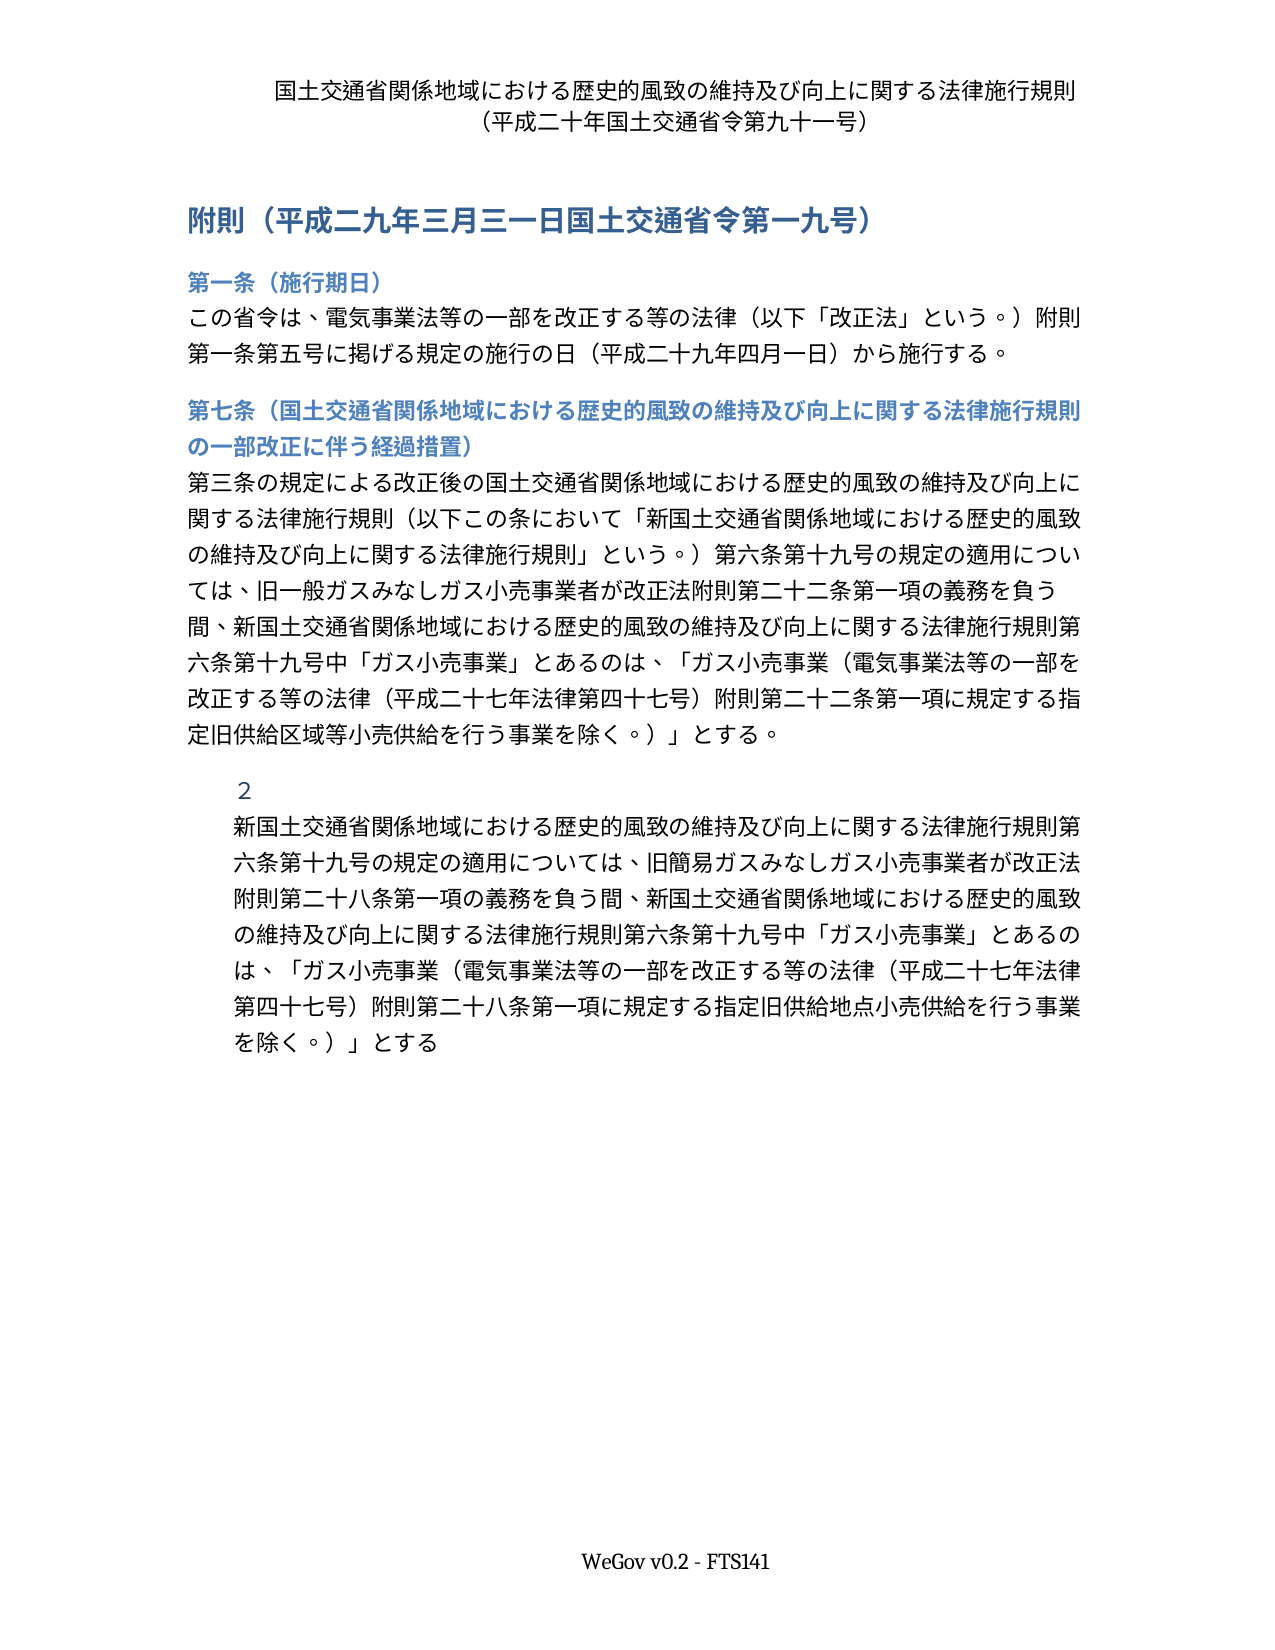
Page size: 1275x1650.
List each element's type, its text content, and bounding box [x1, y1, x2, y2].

subtitle ２ [233, 775, 1087, 807]
subtitle 附則（平成二九年三月三一日国土交通省令第一九号） [187, 200, 1087, 240]
subtitle 第七条（国土交通省関係地域における歴史的風致の維持及び向上に関する法律施行規則の一部改正に伴う経過措置） [187, 395, 1087, 462]
subtitle 第一条（施行期日） [187, 266, 1087, 298]
text 新国土交通省関係地域における歴史的風致の維持及び向上に関する法律施行規則第六条第十九号の規定の適用については、旧簡易ガスみなしガス小売事業者が改正法附則第二十八条第一項の義務を負う間、新国土交通省関係地域における歴史的風致の維持及び向上に関する法律施行規則第六条第十九号中「ガス小売事業」とあるのは、「ガス小売事業（電気事業法等の一部を改正する等の法律（平成二十七年法律第四十七号）附則第二十八条第一項に規定する指定旧供給地点小売供給を行う事業を除く。）」とする [233, 811, 1087, 1058]
text この省令は、電気事業法等の一部を改正する等の法律（以下「改正法」という。）附則第一条第五号に掲げる規定の施行の日（平成二十九年四月一日）から施行する。 [187, 302, 1087, 369]
text 第三条の規定による改正後の国土交通省関係地域における歴史的風致の維持及び向上に関する法律施行規則（以下この条において「新国土交通省関係地域における歴史的風致の維持及び向上に関する法律施行規則」という。）第六条第十九号の規定の適用については、旧一般ガスみなしガス小売事業者が改正法附則第二十二条第一項の義務を負う間、新国土交通省関係地域における歴史的風致の維持及び向上に関する法律施行規則第六条第十九号中「ガス小売事業」とあるのは、「ガス小売事業（電気事業法等の一部を改正する等の法律（平成二十七年法律第四十七号）附則第二十二条第一項に規定する指定旧供給区域等小売供給を行う事業を除く。）」とする。 [187, 467, 1087, 750]
